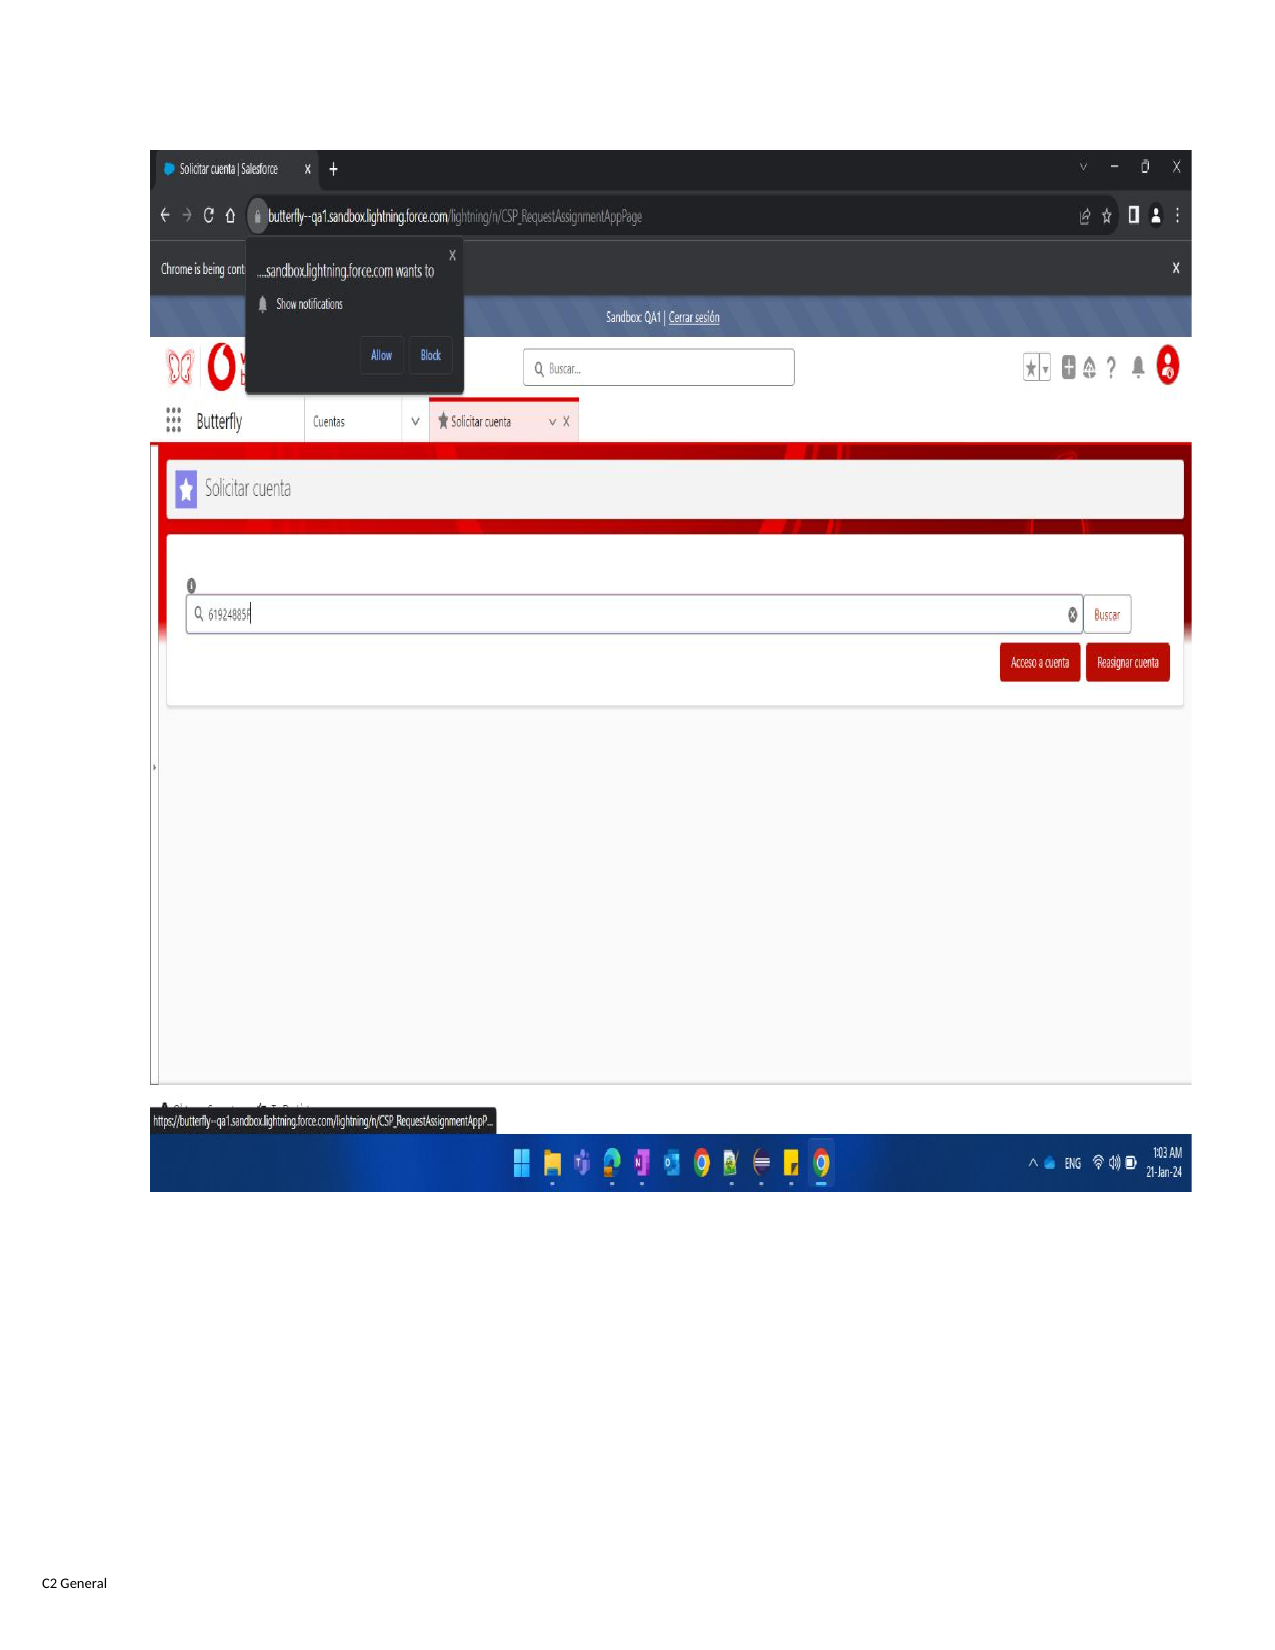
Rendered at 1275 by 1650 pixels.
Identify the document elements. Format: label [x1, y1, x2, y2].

picture [150, 150, 1192, 1192]
